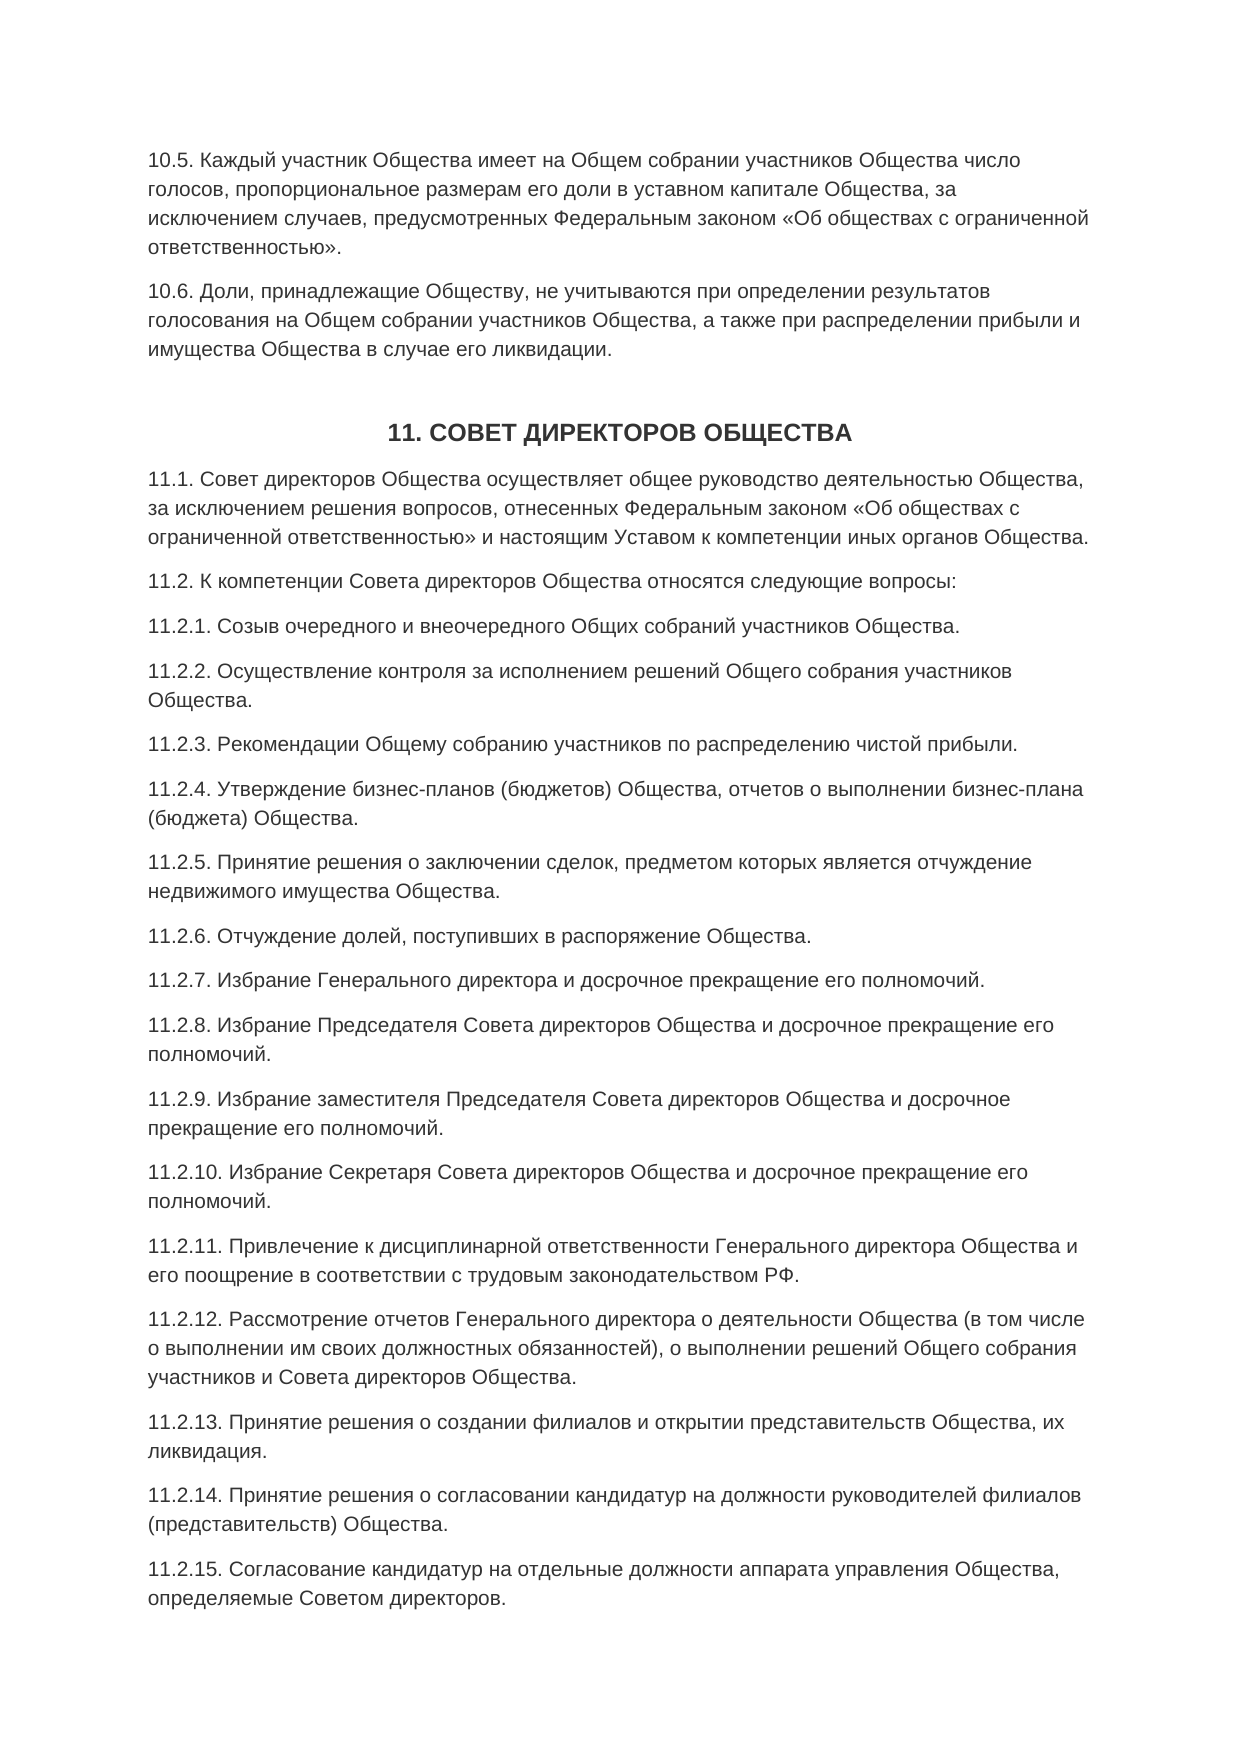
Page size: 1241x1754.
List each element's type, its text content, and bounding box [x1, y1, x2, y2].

text 11.2.7. Избрание Генерального директора и досрочное прекращение его полномочий. [148, 968, 1092, 992]
text 11.2.8. Избрание Председателя Совета директоров Общества и досрочное прекращение его полномочий. [148, 1013, 1092, 1066]
text 11.2.6. Отчуждение долей, поступивших в распоряжение Общества. [148, 924, 1092, 948]
text 11.2.9. Избрание заместителя Председателя Совета директоров Общества и досрочное прекращение его полномочий. [148, 1086, 1092, 1139]
text 11. СОВЕТ ДИРЕКТОРОВ ОБЩЕСТВА [148, 418, 1092, 447]
text 11.2.15. Согласование кандидатур на отдельные должности аппарата управления Общества, определяемые Советом директоров. [148, 1557, 1092, 1609]
text 11.2.2. Осуществление контроля за исполнением решений Общего собрания участников Общества. [148, 658, 1092, 711]
text 11.1. Совет директоров Общества осуществляет общее руководство деятельностью Общества, за исключением решения вопросов, отнесенных Федеральным законом «Об обществах с ограниченной ответственностью» и настоящим Уставом к компетенции иных органов Общества. [148, 467, 1092, 549]
text 11.2.4. Утверждение бизнес-планов (бюджетов) Общества, отчетов о выполнении бизнес-плана (бюджета) Общества. [148, 777, 1092, 829]
text 11.2.5. Принятие решения о заключении сделок, предметом которых является отчуждение недвижимого имущества Общества. [148, 850, 1092, 903]
text 11.2. К компетенции Совета директоров Общества относятся следующие вопросы: [148, 569, 1092, 593]
text 11.2.11. Привлечение к дисциплинарной ответственности Генерального директора Общества и его поощрение в соответствии с трудовым законодательством РФ. [148, 1233, 1092, 1286]
text 11.2.12. Рассмотрение отчетов Генерального директора о деятельности Общества (в том числе о выполнении им своих должностных обязанностей), о выполнении решений Общего собрания участников и Совета директоров Общества. [148, 1307, 1092, 1389]
text 11.2.14. Принятие решения о согласовании кандидатур на должности руководителей филиалов (представительств) Общества. [148, 1483, 1092, 1536]
text 11.2.13. Принятие решения о создании филиалов и открытии представительств Общества, их ликвидация. [148, 1409, 1092, 1462]
text 11.2.10. Избрание Секретаря Совета директоров Общества и досрочное прекращение его полномочий. [148, 1160, 1092, 1213]
text 10.6. Доли, принадлежащие Обществу, не учитываются при определении результатов голосования на Общем собрании участников Общества, а также при распределении прибыли и имущества Общества в случае его ликвидации. [148, 279, 1092, 361]
text 10.5. Каждый участник Общества имеет на Общем собрании участников Общества число голосов, пропорциональное размерам его доли в уставном капитале Общества, за исключением случаев, предусмотренных Федеральным законом «Об обществах с ограниченной ответственностью». [148, 148, 1092, 258]
text 11.2.3. Рекомендации Общему собранию участников по распределению чистой прибыли. [148, 732, 1092, 756]
text 11.2.1. Созыв очередного и внеочередного Общих собраний участников Общества. [148, 614, 1092, 638]
